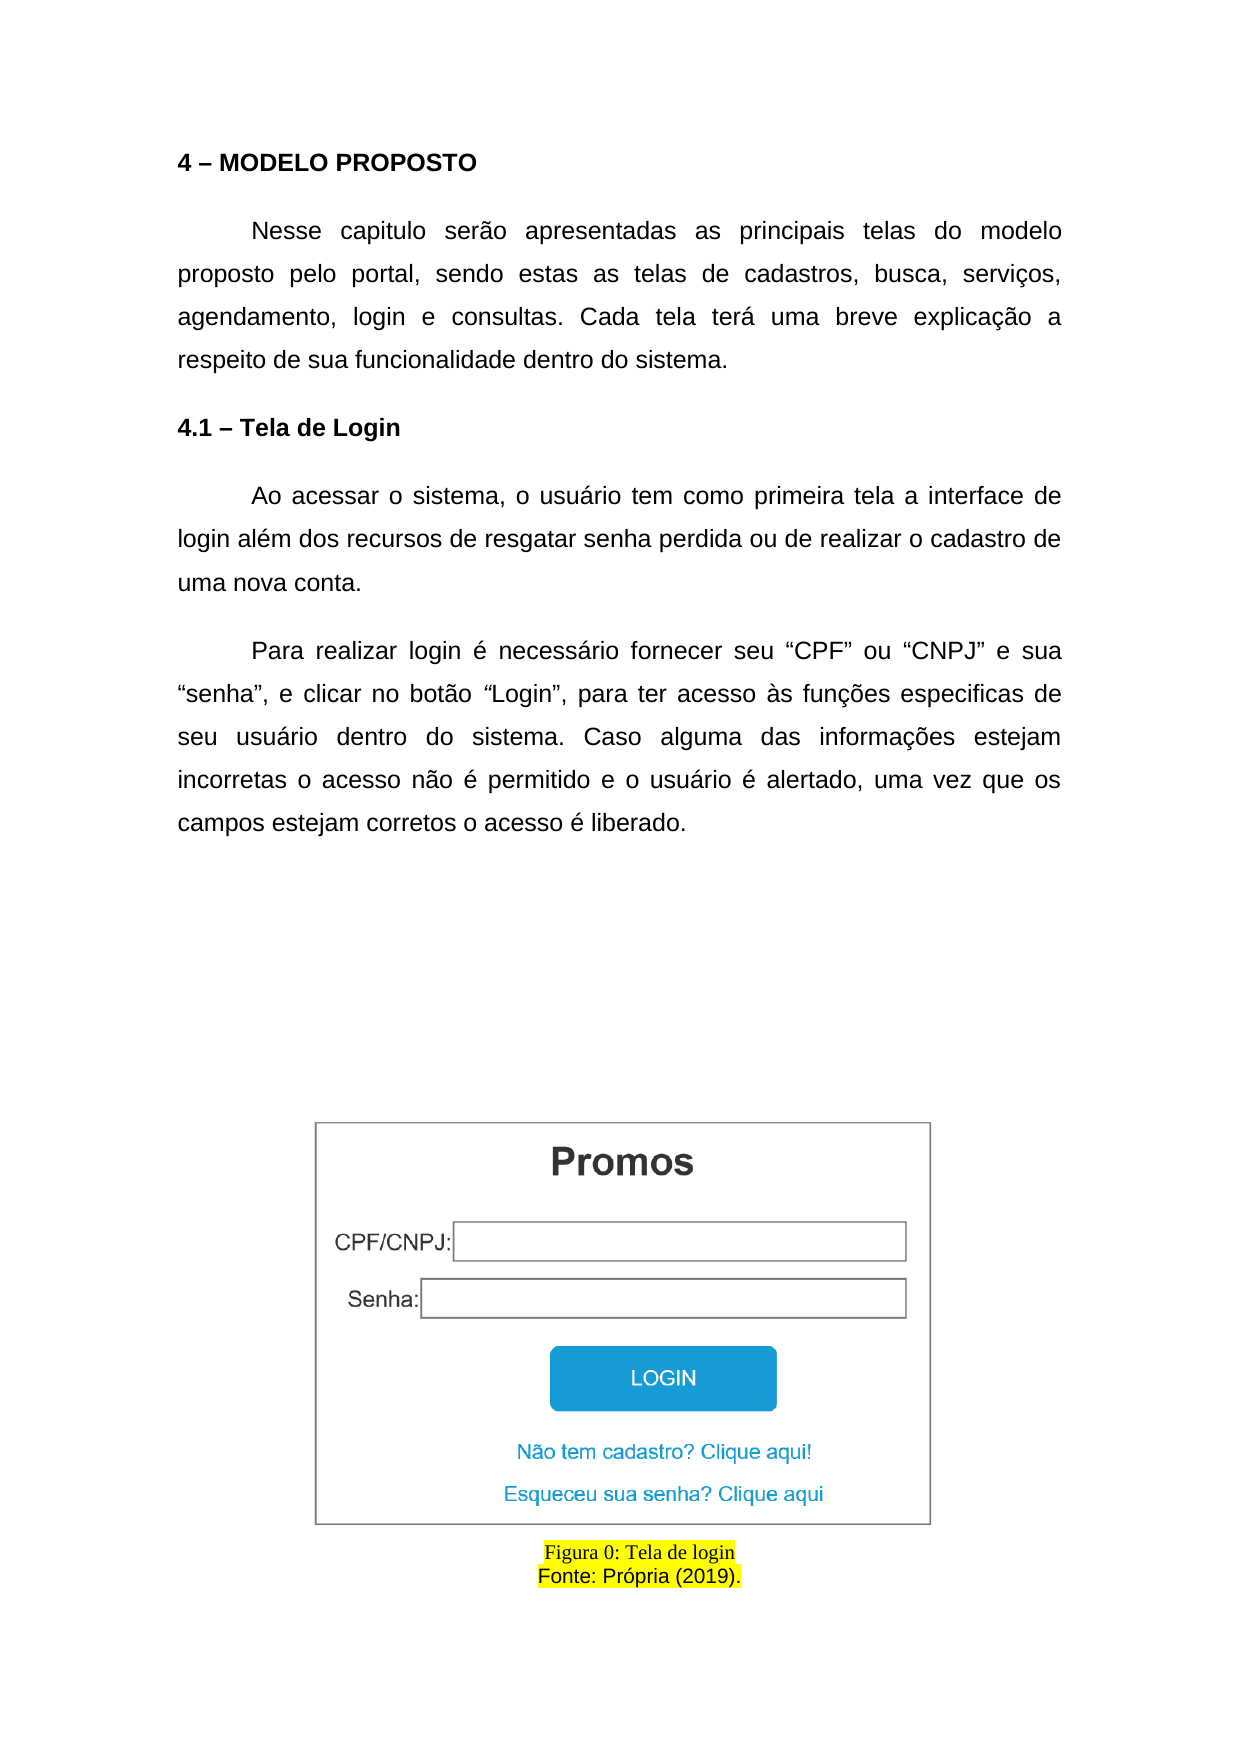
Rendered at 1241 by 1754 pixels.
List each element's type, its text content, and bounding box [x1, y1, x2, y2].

text Para realizar login é necessário fornecer seu “CPF” ou “CNPJ” e sua “senha”, e clicar no botão “Login”, para ter acesso às funções especificas de seu usuário dentro do sistema. Caso alguma das informações estejam incorretas o acesso não é permitido e o usuário é alertado, uma vez que os campos estejam corretos o acesso é liberado. [177, 636, 1063, 837]
text 4.1 – Tela de Login [177, 413, 1063, 442]
text Ao acessar o sistema, o usuário tem como primeira tela a interface de login além dos recursos de resgatar senha perdida ou de realizar o cadastro de uma nova conta. [177, 481, 1063, 596]
text Nesse capitulo serão apresentadas as principais telas do modelo proposto pelo portal, sendo estas as telas de cadastros, busca, serviços, agendamento, login e consultas. Cada tela terá uma breve explicação a respeito de sua funcionalidade dentro do sistema. [177, 216, 1063, 374]
text 4 – MODELO PROPOSTO [177, 148, 1063, 176]
picture [305, 1117, 935, 1533]
